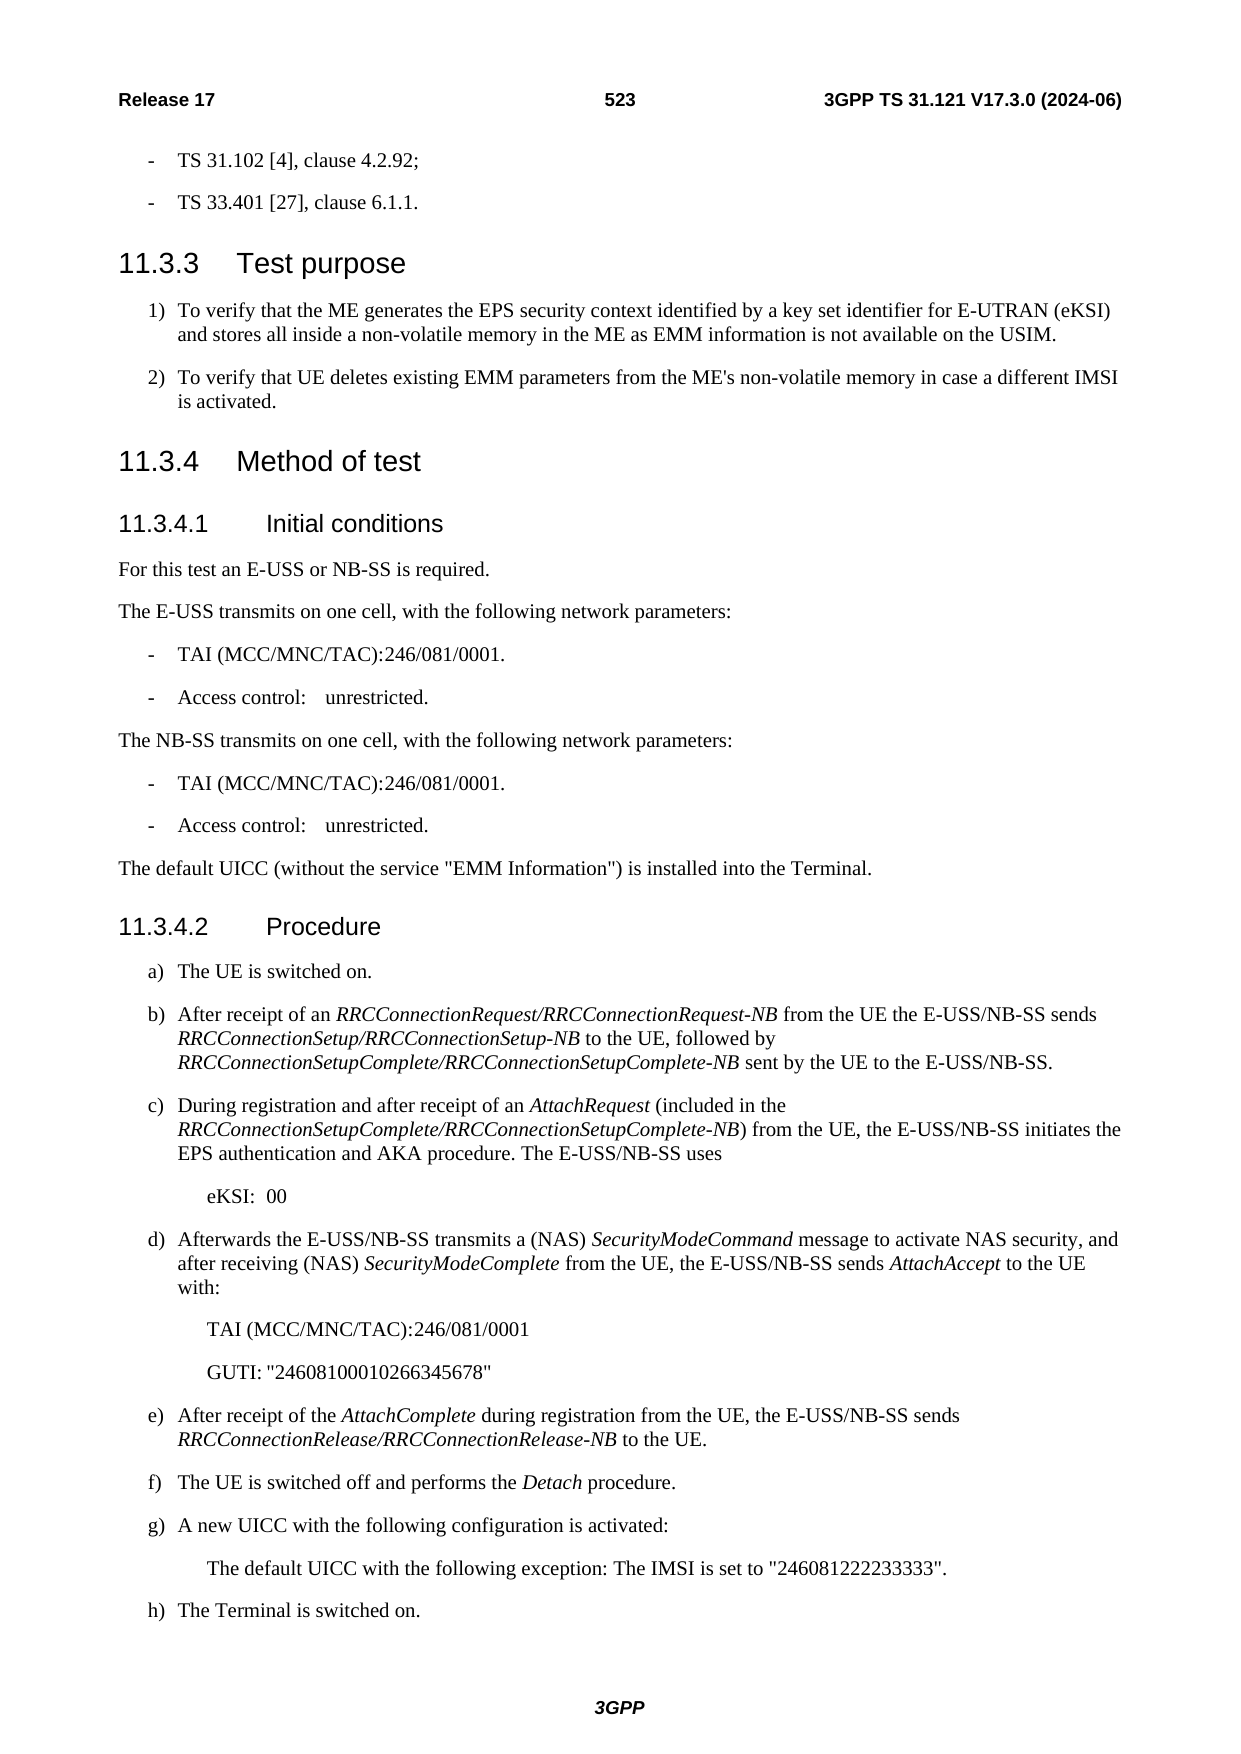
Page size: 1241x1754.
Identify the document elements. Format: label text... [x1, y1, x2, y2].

text f) The UE is switched off and performs the Detach procedure. [148, 1470, 1122, 1494]
text - Access control: unrestricted. [148, 813, 1122, 837]
text The E-USS transmits on one cell, with the following network parameters: [118, 599, 1122, 623]
text - TAI (MCC/MNC/TAC): 246/081/0001. [148, 642, 1122, 666]
text c) During registration and after receipt of an AttachRequest (included in the RRCConnectionSetupComplete/RRCConnectionSetupComplete-NB) from the UE, the E-USS/NB-SS initiates the EPS authentication and AKA procedure. The E-USS/NB-SS uses [148, 1093, 1122, 1165]
text TAI (MCC/MNC/TAC): 246/081/0001 [177, 1317, 1122, 1341]
text g) A new UICC with the following configuration is activated: [148, 1513, 1122, 1537]
subtitle 11.3.4.2 Procedure [118, 911, 1122, 940]
text a) The UE is switched on. [148, 959, 1122, 983]
text d) Afterwards the E-USS/NB-SS transmits a (NAS) SecurityModeCommand message to activate NAS security, and after receiving (NAS) SecurityModeComplete from the UE, the E-USS/NB-SS sends AttachAccept to the UE with: [148, 1226, 1122, 1299]
text - TS 33.401 [27], clause 6.1.1. [148, 190, 1122, 214]
text - TS 31.102 [4], clause 4.2.92; [148, 147, 1122, 172]
subtitle 11.3.3 Test purpose [118, 246, 1122, 279]
subtitle 11.3.4.1 Initial conditions [118, 509, 1122, 538]
text h) The Terminal is switched on. [148, 1598, 1122, 1622]
text - TAI (MCC/MNC/TAC): 246/081/0001. [148, 771, 1122, 794]
text For this test an E-USS or NB-SS is required. [118, 556, 1122, 581]
text - Access control: unrestricted. [148, 685, 1122, 709]
text The NB-SS transmits on one cell, with the following network parameters: [118, 728, 1122, 752]
subtitle 11.3.4 Method of test [118, 444, 1122, 478]
text e) After receipt of the AttachComplete during registration from the UE, the E-USS/NB-SS sends RRCConnectionRelease/RRCConnectionRelease-NB to the UE. [148, 1403, 1122, 1451]
text GUTI: "24608100010266345678" [177, 1360, 1122, 1384]
text The default UICC with the following exception: The IMSI is set to "246081222233333". [177, 1556, 1122, 1579]
text 1) To verify that the ME generates the EPS security context identified by a key set identifier for E-UTRAN (eKSI) and stores all inside a non-volatile memory in the ME as EMM information is not available on the USIM. [148, 298, 1122, 346]
text 2) To verify that UE deletes existing EMM parameters from the ME's non-volatile memory in case a different IMSI is activated. [148, 365, 1122, 413]
text eKSI: 00 [177, 1184, 1122, 1208]
text The default UICC (without the service "EMM Information") is installed into the Terminal. [118, 856, 1122, 880]
text b) After receipt of an RRCConnectionRequest/RRCConnectionRequest-NB from the UE the E-USS/NB-SS sends RRCConnectionSetup/RRCConnectionSetup-NB to the UE, followed by RRCConnectionSetupComplete/RRCConnectionSetupComplete-NB sent by the UE to the E-USS/NB-SS. [148, 1002, 1122, 1074]
